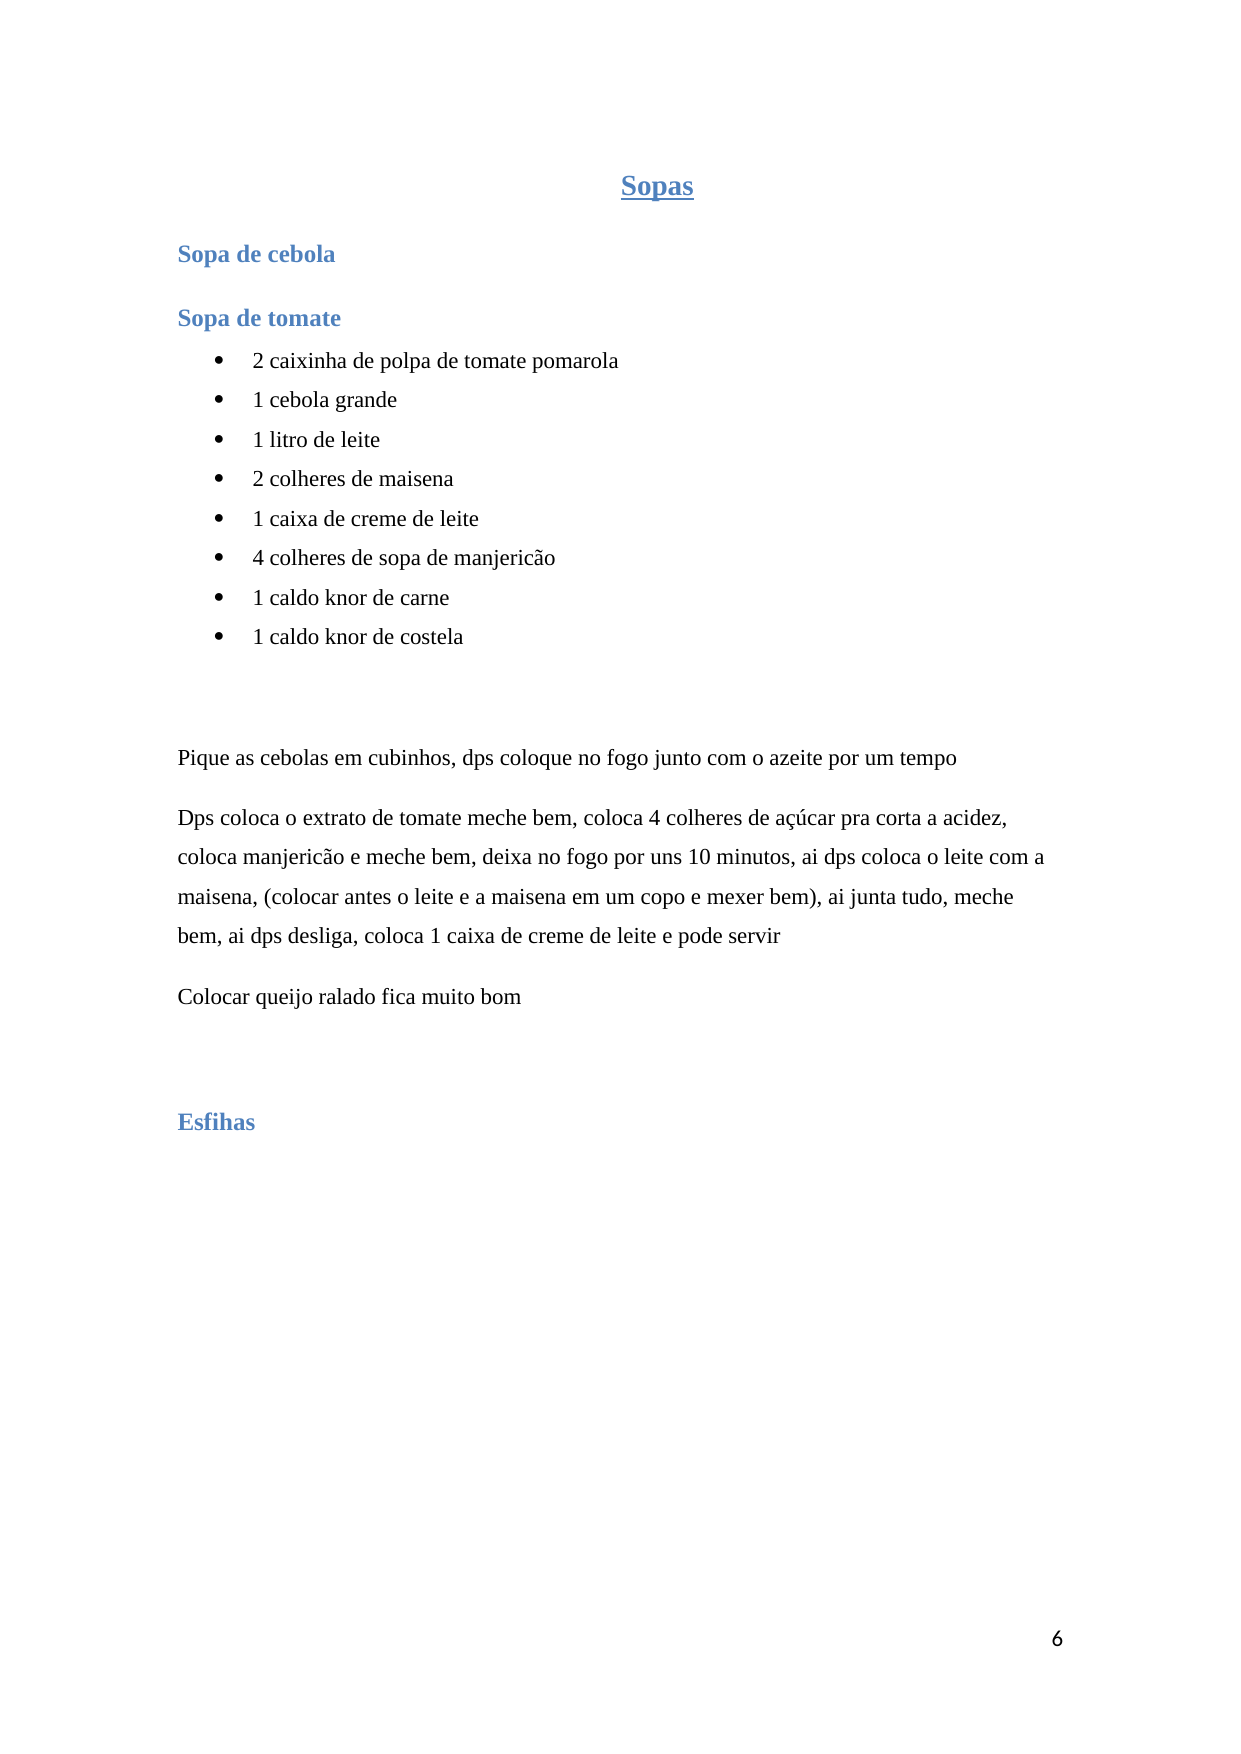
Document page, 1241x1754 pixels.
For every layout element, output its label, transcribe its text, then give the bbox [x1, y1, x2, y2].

list 1 caldo knor de carne [215, 583, 1063, 610]
subtitle Esfihas [177, 1107, 1063, 1136]
text Pique as cebolas em cubinhos, dps coloque no fogo junto com o azeite por um tempo [177, 744, 1063, 770]
subtitle Sopa de cebola [177, 239, 1063, 268]
list 2 caixinha de polpa de tomate pomarola [215, 347, 1063, 373]
subtitle Sopas [177, 168, 1063, 202]
text Dps coloca o extrato de tomate meche bem, coloca 4 colheres de açúcar pra corta a acidez, coloca manjericão e meche bem, deixa no fogo por uns 10 minutos, ai dps coloca o leite com a maisena, (colocar antes o leite e a maisena em um copo e mexer bem), ai junta tudo, meche bem, ai dps desliga, coloca 1 caixa de creme de leite e pode servir [177, 804, 1063, 949]
subtitle Sopa de tomate [177, 303, 1063, 332]
list 1 caixa de creme de leite [215, 504, 1063, 531]
list 1 caldo knor de costela [215, 623, 1063, 649]
list 1 cebola grande [215, 386, 1063, 412]
list 2 colheres de maisena [215, 465, 1063, 491]
list 1 litro de leite [215, 426, 1063, 452]
text Colocar queijo ralado fica muito bom [177, 983, 1063, 1009]
list 4 colheres de sopa de manjericão [215, 544, 1063, 570]
